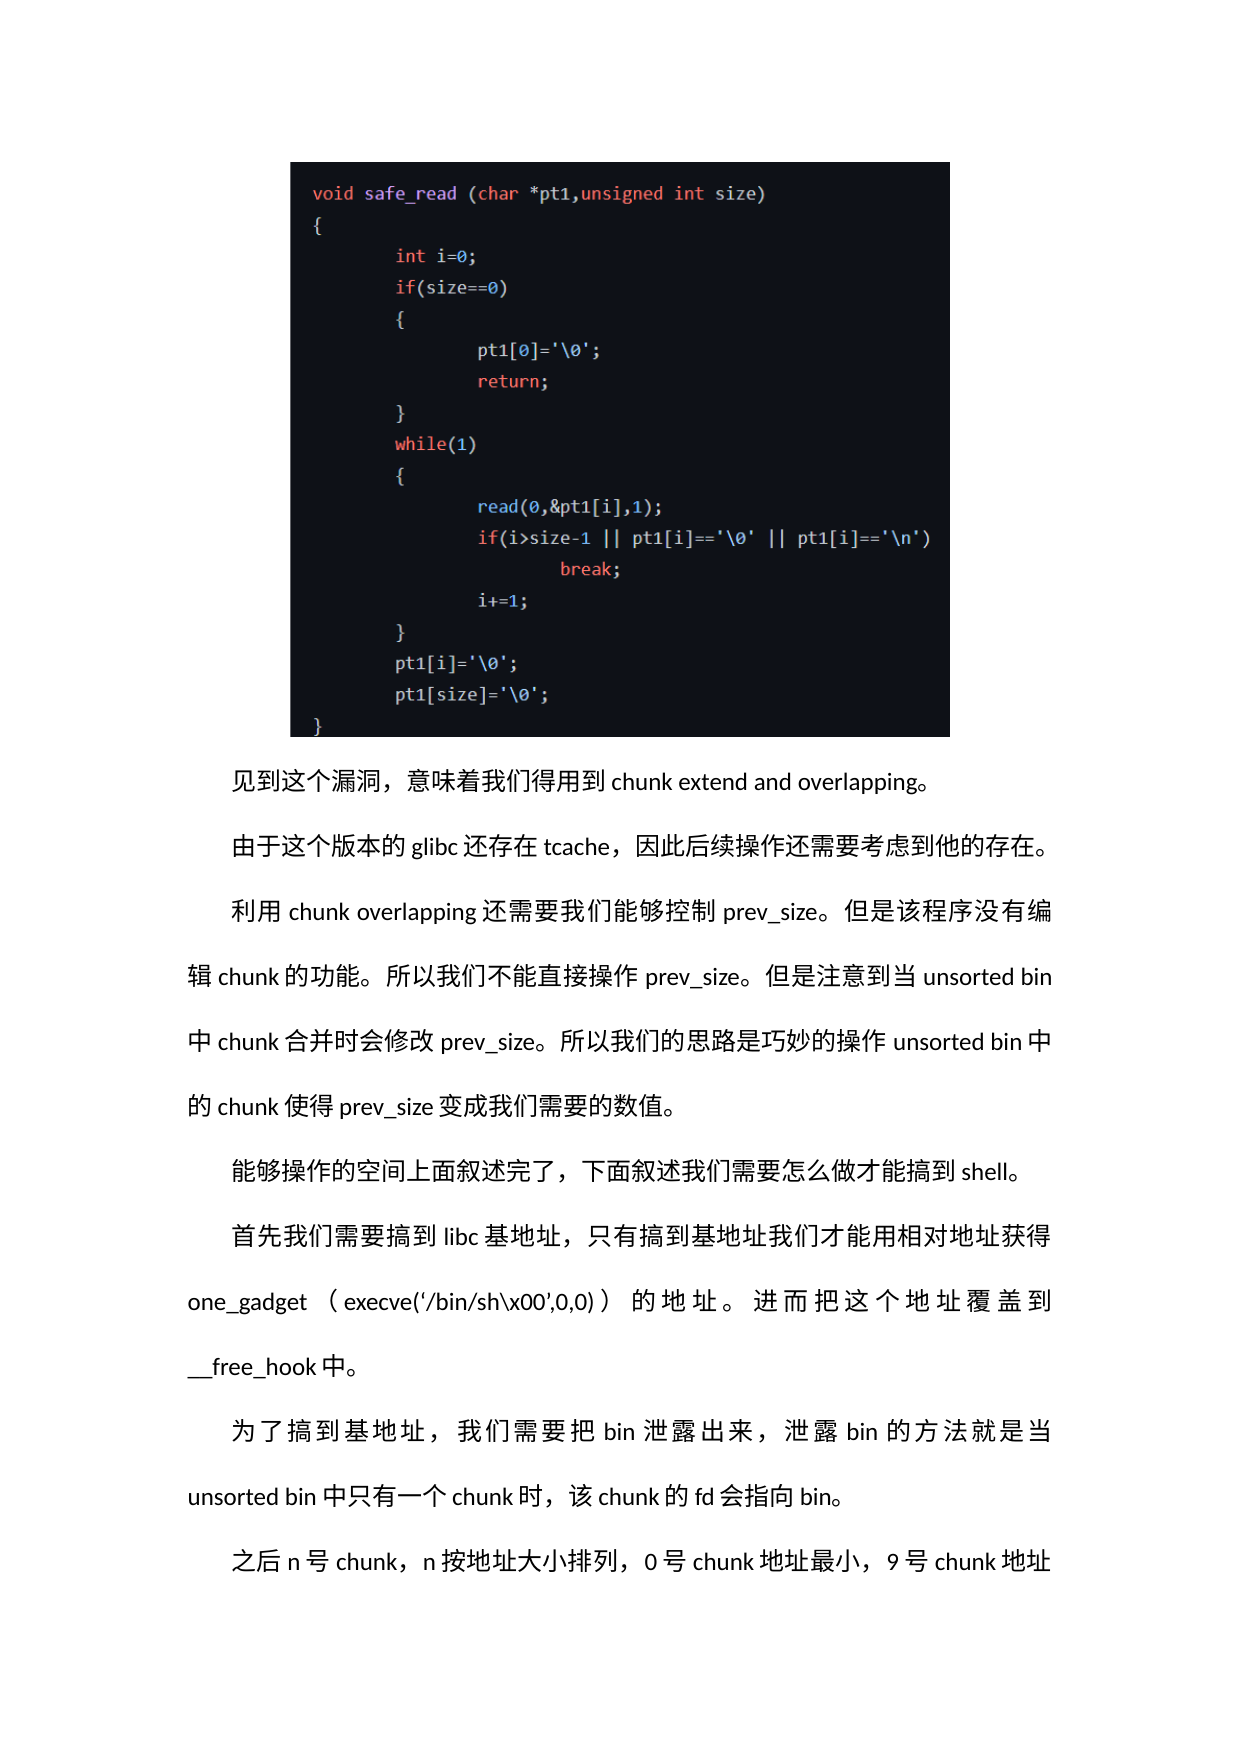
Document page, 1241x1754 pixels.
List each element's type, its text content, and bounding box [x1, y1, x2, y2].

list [187, 1527, 1053, 1592]
list 见到这个漏洞，意味着我们得用到chunk extend and overlapping。 [187, 747, 1053, 812]
list 由于这个版本的glibc还存在tcache，因此后续操作还需要考虑到他的存在。 [187, 812, 1053, 877]
picture [290, 162, 950, 737]
list 能够操作的空间上面叙述完了，下面叙述我们需要怎么做才能搞到shell。 [187, 1137, 1053, 1202]
list 首先我们需要搞到libc基地址，只有搞到基地址我们才能用相对地址获得one_gadget（execve(‘/bin/sh\x00’,0,0)）的地址。进而把这个地址覆盖到__free_hook中。 [187, 1202, 1053, 1397]
list 利用chunk overlapping还需要我们能够控制prev_size。但是该程序没有编辑chunk的功能。所以我们不能直接操作prev_size。但是注意到当unsorted bin中chunk合并时会修改prev_size。所以我们的思路是巧妙的操作unsorted bin中的chunk使得prev_size变成我们需要的数值。 [187, 877, 1053, 1137]
list 为了搞到基地址，我们需要把bin泄露出来，泄露bin的方法就是当unsorted bin中只有一个chunk时，该chunk的fd会指向bin。 [187, 1397, 1053, 1527]
